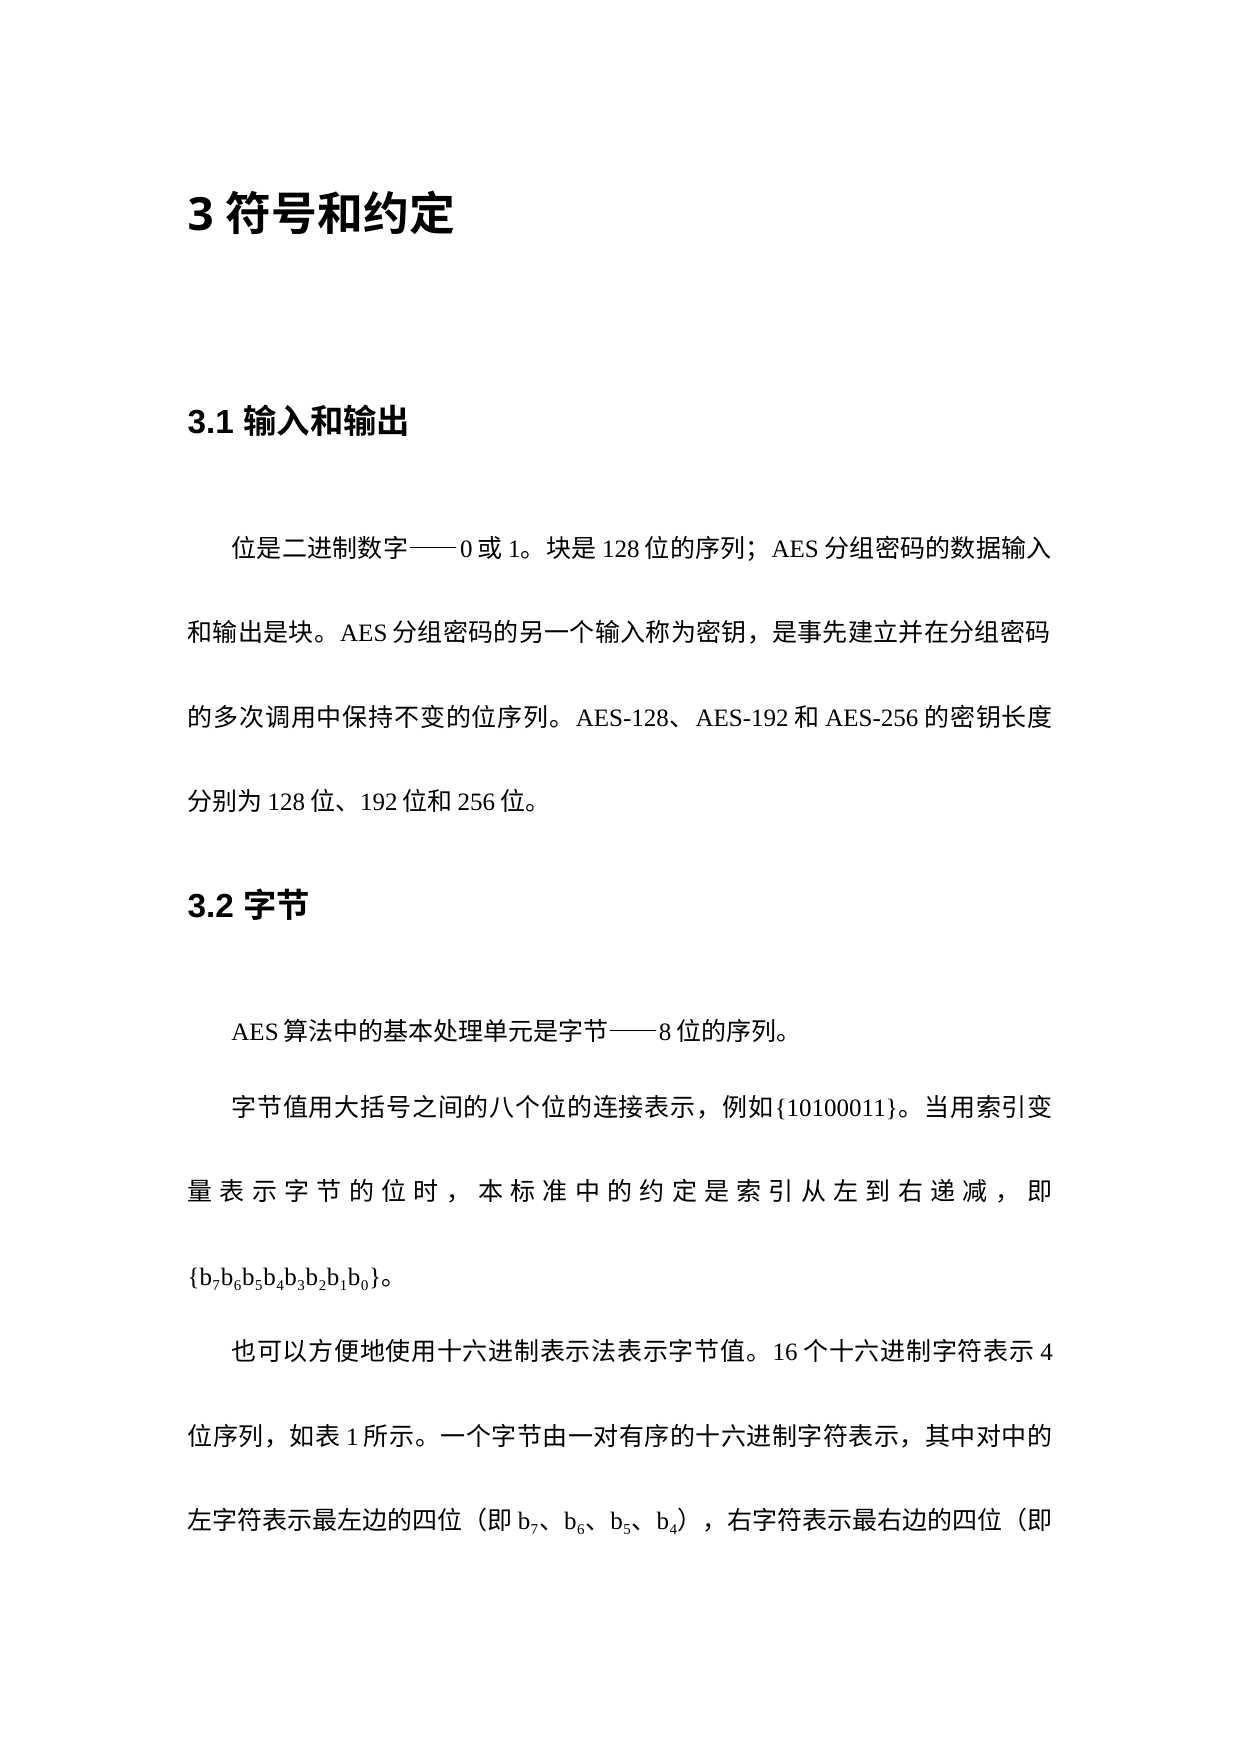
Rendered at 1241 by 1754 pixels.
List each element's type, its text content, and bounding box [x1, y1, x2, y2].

subtitle 3.2 字节 [187, 870, 1053, 935]
subtitle 3.1 输入和输出 [187, 387, 1053, 452]
text 字节值用大括号之间的八个位的连接表示，例如{10100011}。当用索引变量表示字节的位时，本标准中的约定是索引从左到右递减，即{b₇b₆b₅b₄b₃b₂b₁b₀}。 [187, 1073, 1053, 1307]
subtitle 3 符号和约定 [187, 162, 1053, 259]
text AES算法中的基本处理单元是字节——8位的序列。 [187, 997, 1053, 1062]
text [187, 1317, 1053, 1551]
text 位是二进制数字——0或1。块是128位的序列；AES分组密码的数据输入和输出是块。AES分组密码的另一个输入称为密钥，是事先建立并在分组密码的多次调用中保持不变的位序列。AES-128、AES-192和AES-256的密钥长度分别为128位、192位和256位。 [187, 514, 1053, 832]
